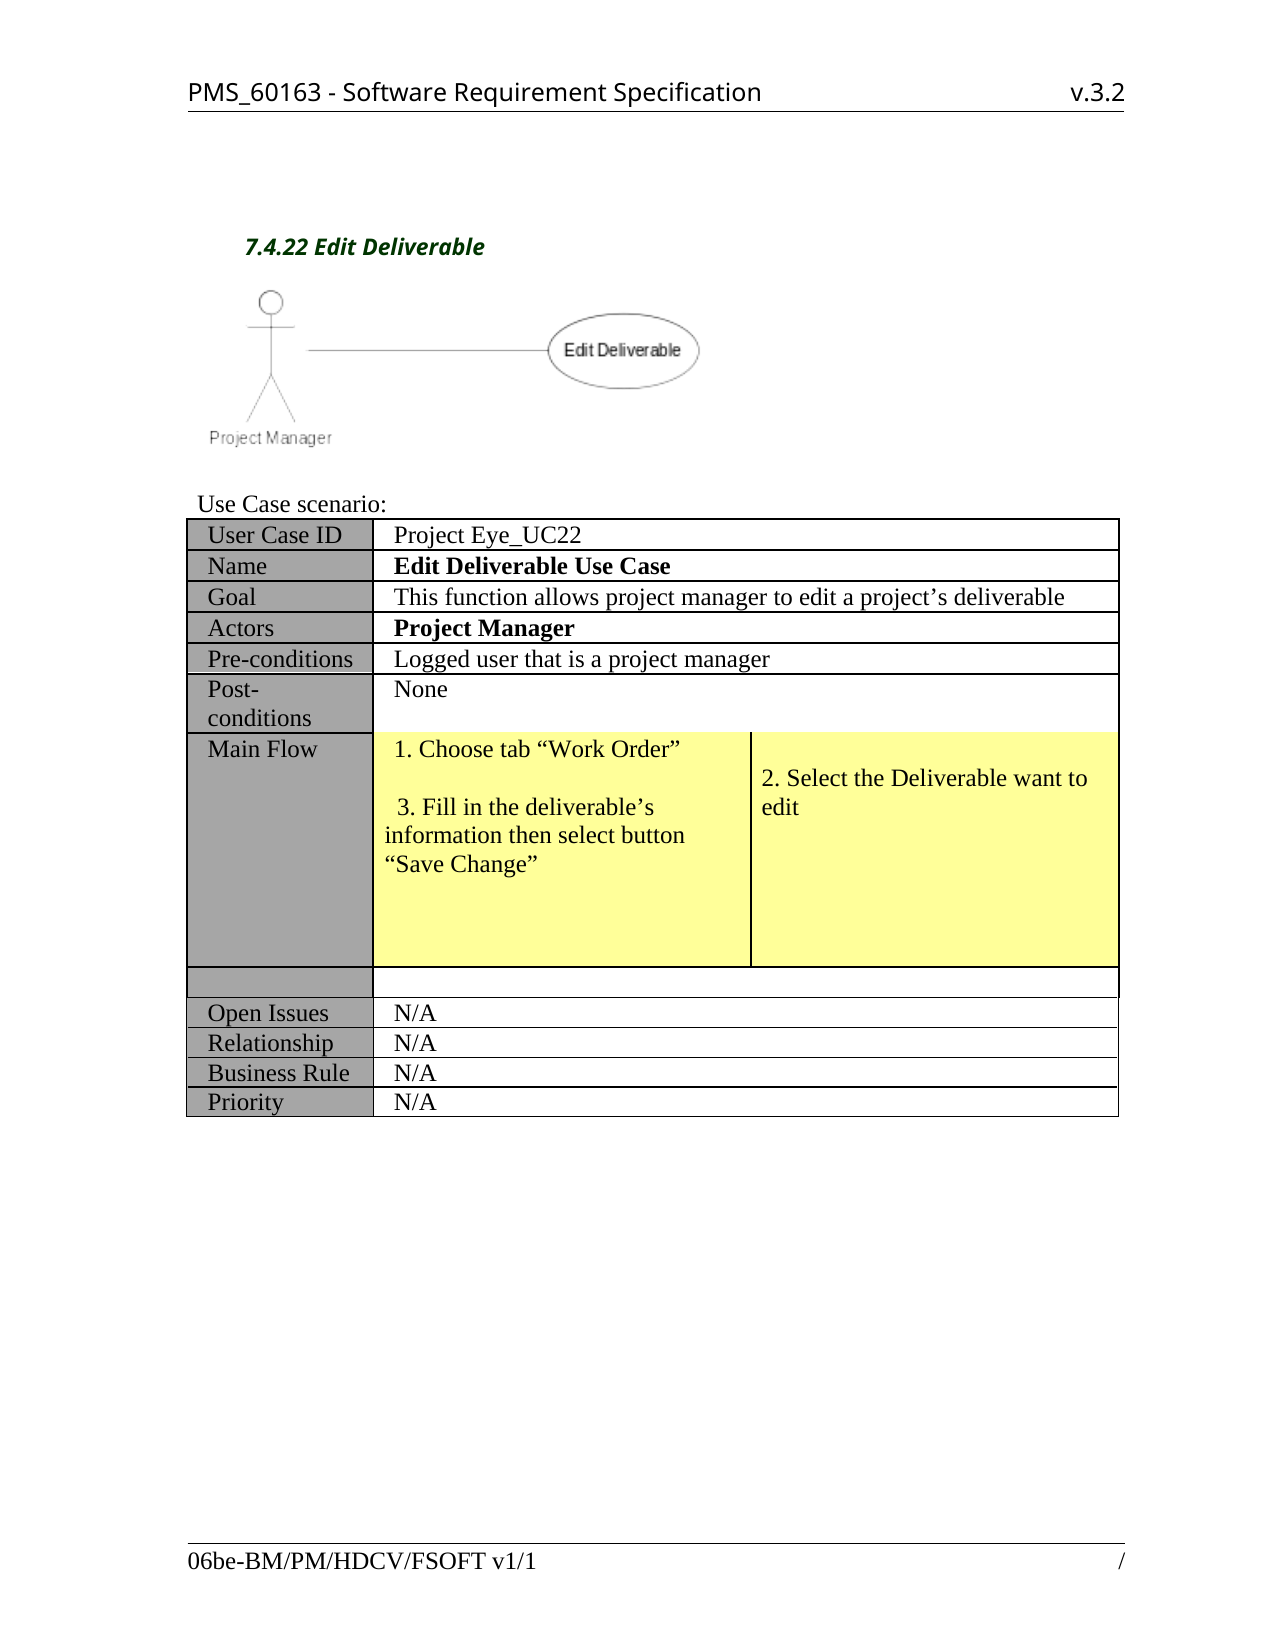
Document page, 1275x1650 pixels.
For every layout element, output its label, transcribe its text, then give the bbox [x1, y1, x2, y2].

table_cell Logged user that is a project manager [374, 644, 1118, 672]
table_cell [188, 968, 372, 997]
text Use Case scenario: [197, 489, 1125, 518]
table_cell Relationship [187, 1027, 373, 1057]
table_cell Priority [187, 1086, 373, 1116]
table_cell Pre-conditions [188, 644, 372, 672]
table_cell Actors [188, 613, 372, 642]
table_header Project Eye_UC22 [374, 520, 1118, 549]
table_cell Edit Deliverable Use Case [374, 551, 1118, 580]
table_cell N/A [374, 1057, 1118, 1086]
subtitle 7.4.22 Edit Deliverable [244, 231, 1125, 262]
table_cell Open Issues [187, 998, 373, 1027]
table_cell Business Rule [187, 1057, 373, 1086]
table_cell Project Manager [374, 613, 1118, 642]
table_header User Case ID [188, 520, 372, 549]
table_cell N/A [374, 997, 1118, 1027]
table_cell 2. Select the Deliverable want to edit [752, 732, 1118, 966]
table_cell [374, 968, 1118, 997]
table_cell None [374, 675, 1118, 732]
table_cell N/A [374, 1086, 1118, 1116]
table_cell This function allows project manager to edit a project’s deliverable [374, 582, 1118, 611]
table_cell Main Flow [188, 734, 372, 966]
table_cell 1. Choose tab “Work Order” 3. Fill in the deliverable’s information then select button “Save Change” [374, 732, 750, 966]
table_cell Post-conditions [188, 675, 372, 732]
table_cell Goal [188, 582, 372, 611]
table_cell N/A [374, 1027, 1118, 1057]
table_cell Name [188, 551, 372, 580]
